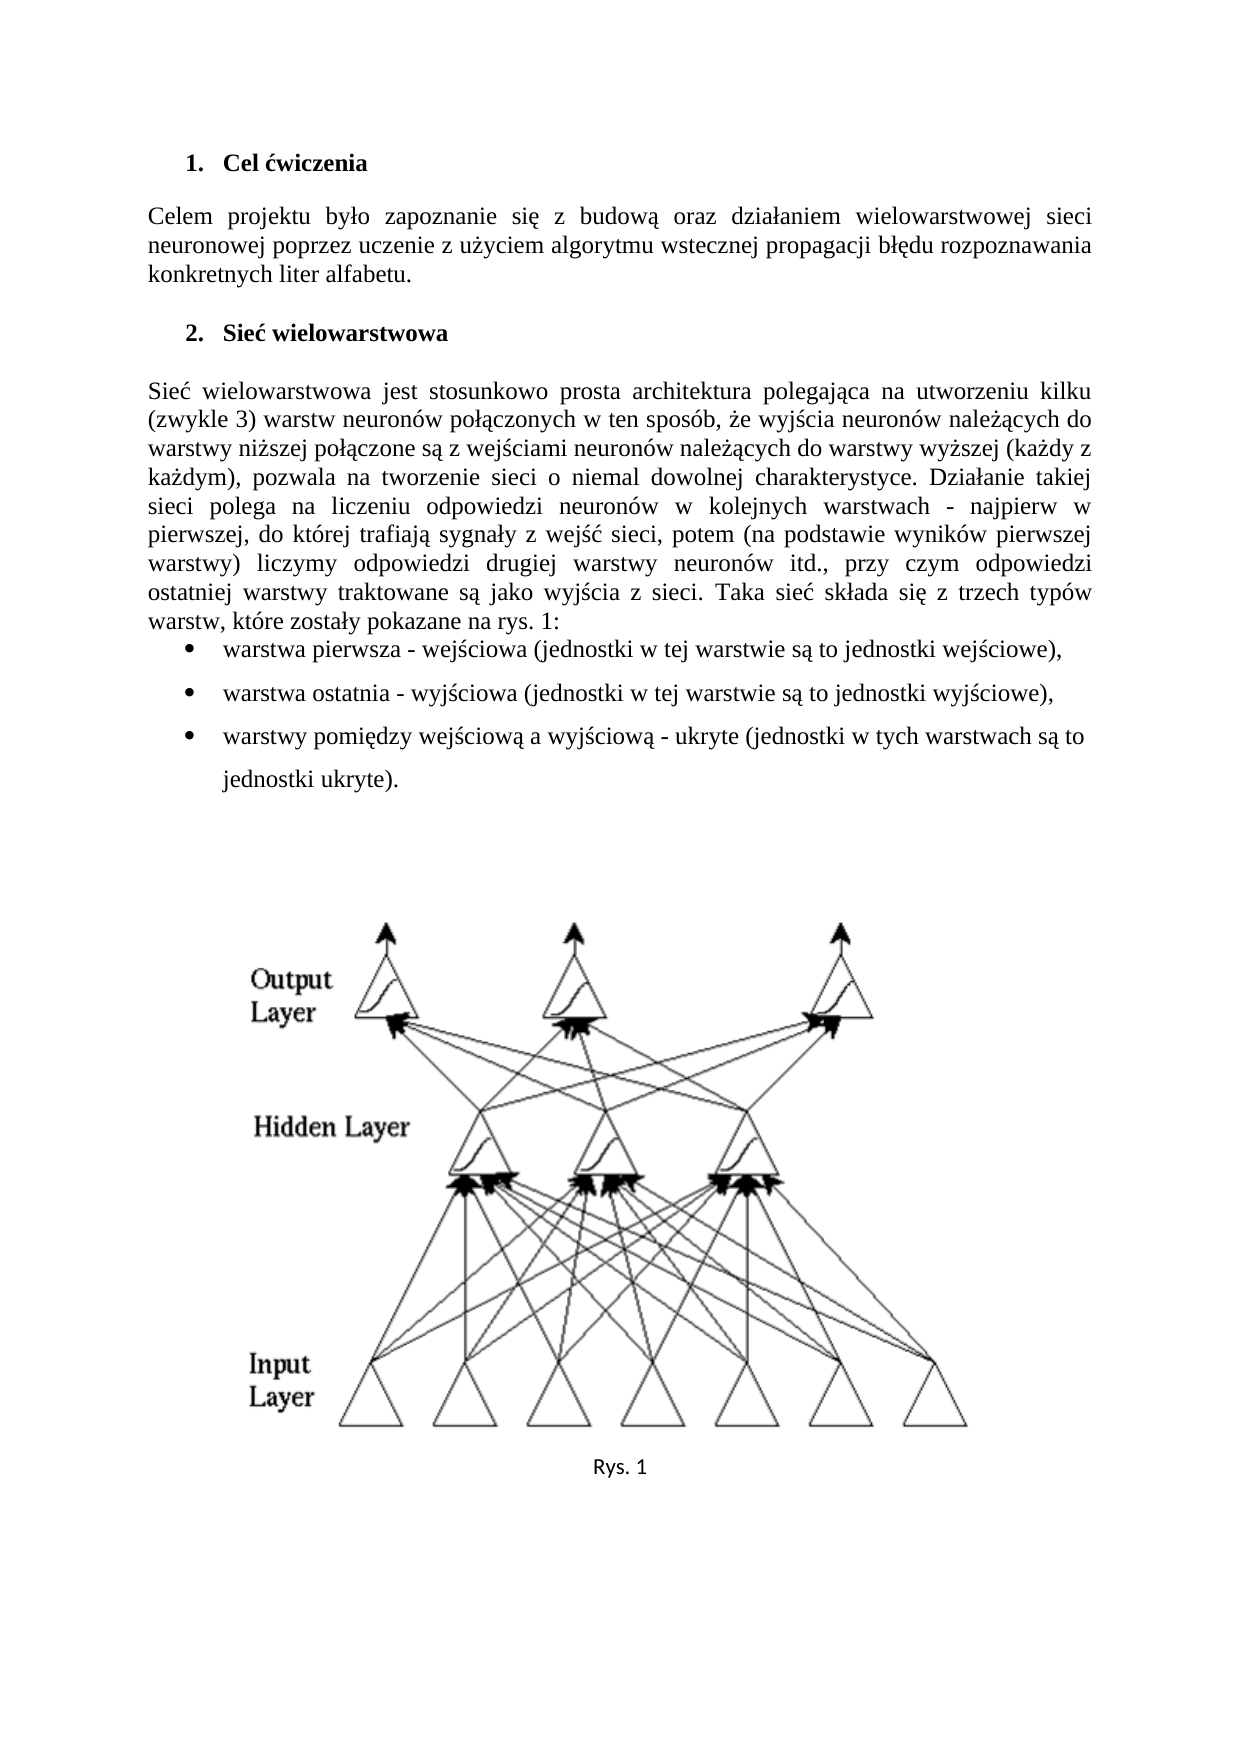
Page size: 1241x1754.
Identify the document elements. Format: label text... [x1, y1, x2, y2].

list Cel ćwiczenia [185, 148, 1093, 176]
list warstwy pomiędzy wejściową a wyjściową - ukryte (jednostki w tych warstwach są to jednostki ukryte). [185, 721, 1093, 793]
text Rys. 1 [148, 1452, 1093, 1480]
text Celem projektu było zapoznanie się z budową oraz działaniem wielowarstwowej sieci neuronowej poprzez uczenie z użyciem algorytmu wstecznej propagacji błędu rozpoznawania konkretnych liter alfabetu. [148, 201, 1093, 288]
list Sieć wielowarstwowa [185, 318, 1093, 347]
text Sieć wielowarstwowa jest stosunkowo prosta architektura polegająca na utworzeniu kilku (zwykle 3) warstw neuronów połączonych w ten sposób, że wyjścia neuronów należących do warstwy niższej połączone są z wejściami neuronów należących do warstwy wyższej (każdy z każdym), pozwala na tworzenie sieci o niemal dowolnej charakterystyce. Działanie takiej sieci polega na liczeniu odpowiedzi neuronów w kolejnych warstwach - najpierw w pierwszej, do której trafiają sygnały z wejść sieci, potem (na podstawie wyników pierwszej warstwy) liczymy odpowiedzi drugiej warstwy neuronów itd., przy czym odpowiedzi ostatniej warstwy traktowane są jako wyjścia z sieci. Taka sieć składa się z trzech typów warstw, które zostały pokazane na rys. 1: [148, 376, 1093, 634]
picture [197, 909, 1043, 1452]
list warstwa pierwsza - wejściowa (jednostki w tej warstwie są to jednostki wejściowe), [185, 634, 1093, 663]
list warstwa ostatnia - wyjściowa (jednostki w tej warstwie są to jednostki wyjściowe), [185, 678, 1093, 706]
